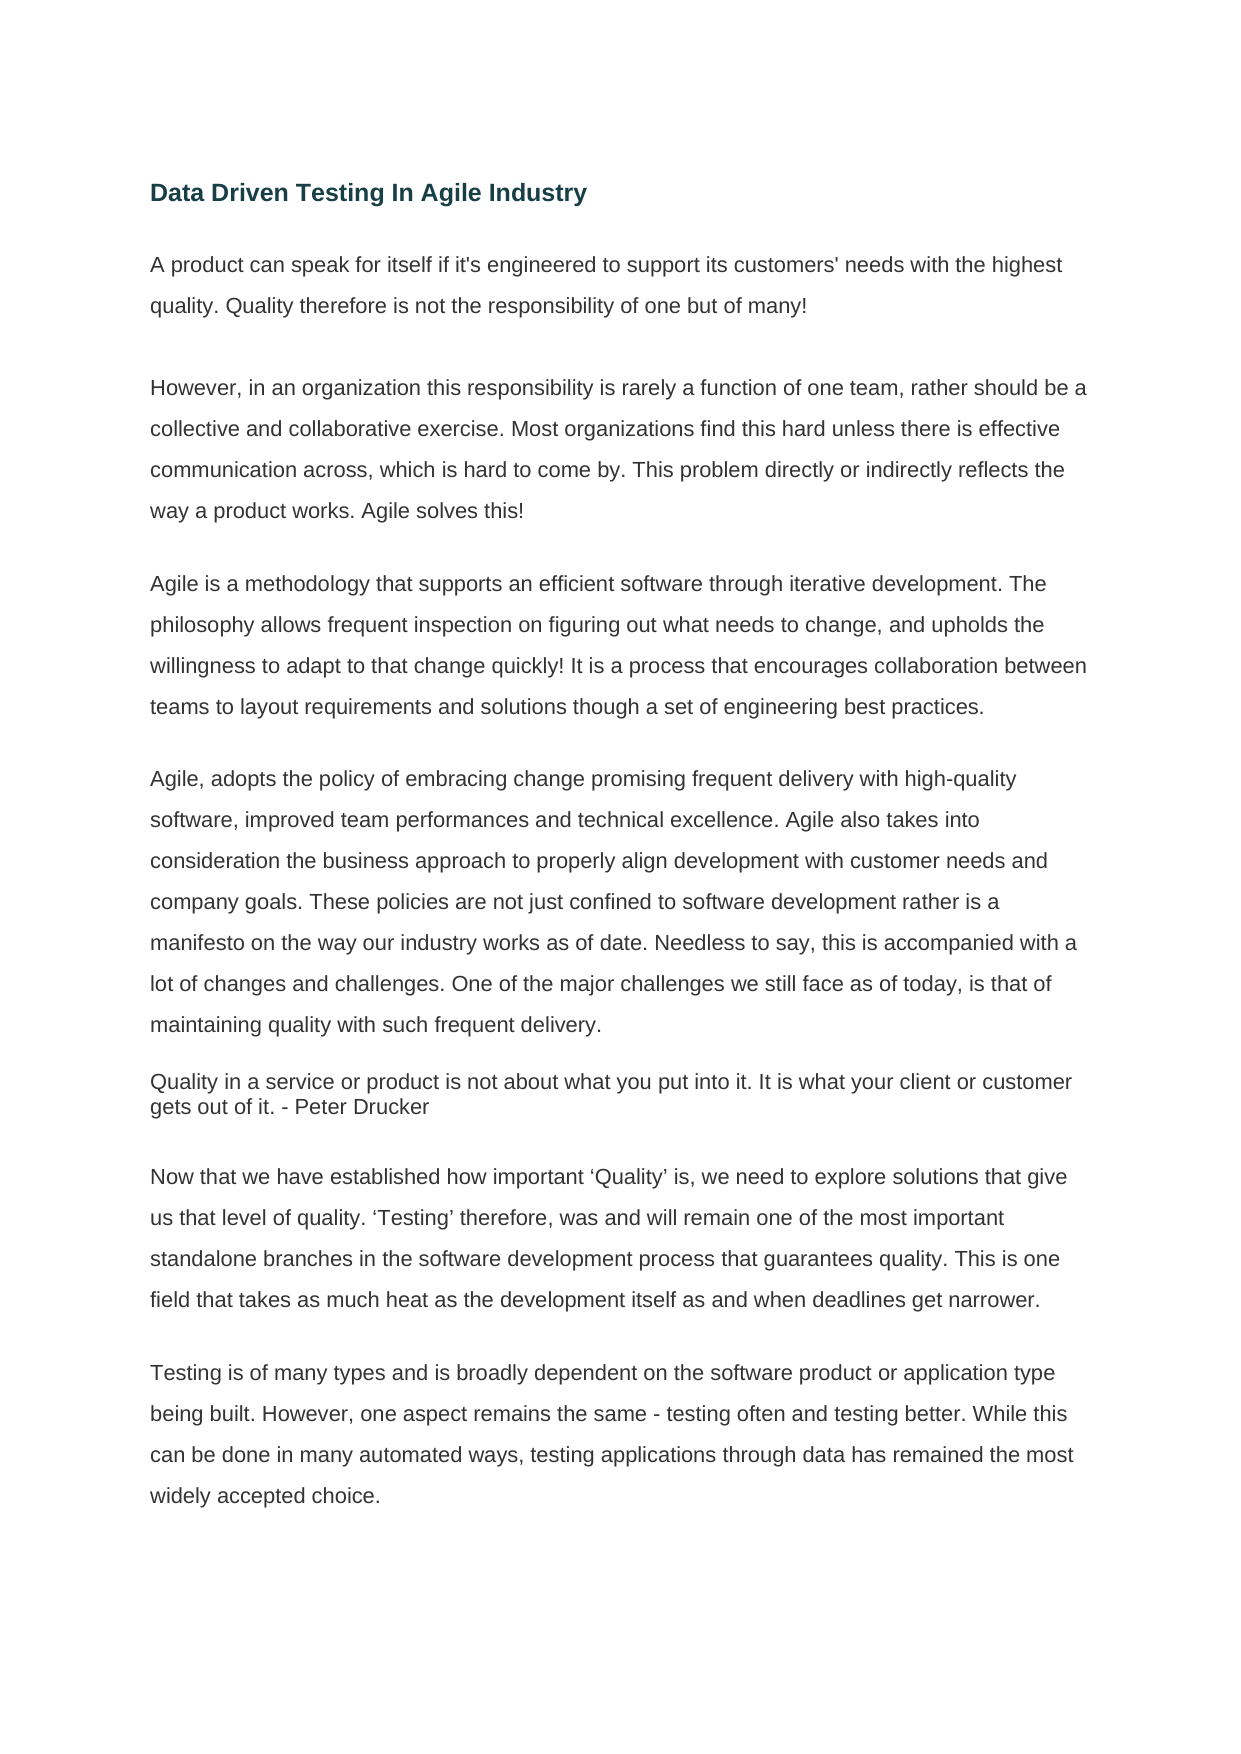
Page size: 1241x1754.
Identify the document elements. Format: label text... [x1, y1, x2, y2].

text Data Driven Testing In Agile Industry [150, 150, 1090, 207]
text Agile, adopts the policy of embracing change promising frequent delivery with high-quality software, improved team performances and technical excellence. Agile also takes into consideration the business approach to properly align development with customer needs and company goals. These policies are not just confined to software development rather is a manifesto on the way our industry works as of date. Needless to say, this is accompanied with a lot of changes and challenges. One of the major challenges we still face as of today, is that of maintaining quality with such frequent delivery. [150, 750, 1090, 1037]
text A product can speak for itself if it's engineered to support its customers' needs with the highest quality. Quality therefore is not the responsibility of one but of many! However, in an organization this responsibility is rarely a function of one team, rather should be a collective and collaborative exercise. Most organizations find this hard unless there is effective communication across, which is hard to come by. This problem directly or indirectly reflects the way a product works. Agile solves this! [150, 236, 1090, 523]
text Testing is of many types and is broadly dependent on the software product or application type being built. However, one aspect remains the same - testing often and testing better. While this can be done in many automated ways, testing applications through data has remained the most widely accepted choice. [150, 1343, 1090, 1508]
text Quality in a service or product is not about what you put into it. It is what your client or customer gets out of it. - Peter Drucker [150, 1068, 1090, 1119]
text Agile is a methodology that supports an efficient software through iterative development. The philosophy allows frequent inspection on figuring out what needs to change, and upholds the willingness to adapt to that change quickly! It is a process that encourages collaboration between teams to layout requirements and solutions though a set of engineering best practices. [150, 554, 1090, 719]
text Now that we have established how important ‘Quality’ is, we need to explore solutions that give us that level of quality. ‘Testing’ therefore, was and will remain one of the most important standalone branches in the software development process that guarantees quality. This is one field that takes as much heat as the development itself as and when deadlines get narrower. [150, 1148, 1090, 1312]
